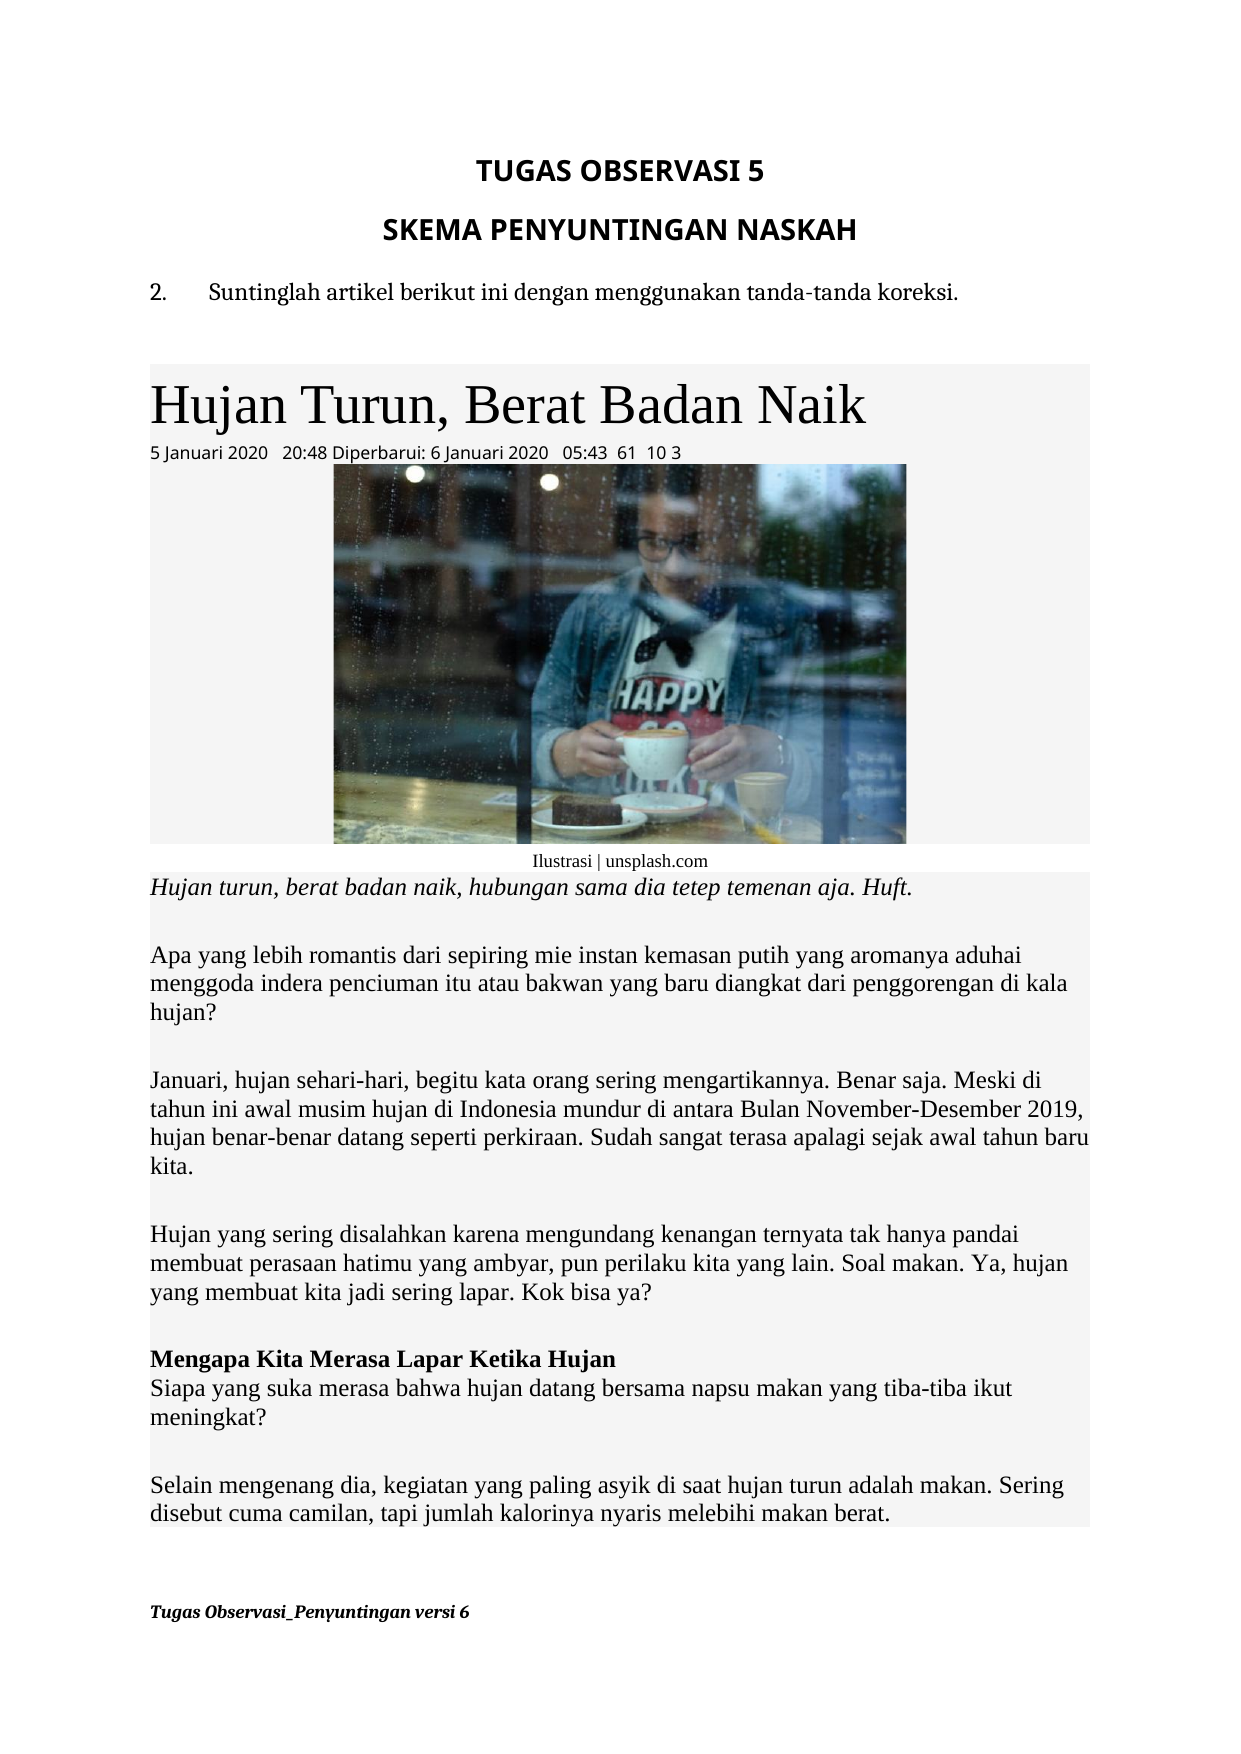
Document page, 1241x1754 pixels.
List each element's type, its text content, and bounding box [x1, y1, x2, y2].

text 5 Januari 2020 20:48 Diperbarui: 6 Januari 2020 05:43 61 10 3 [150, 436, 1090, 464]
text Ilustrasi | unsplash.com [150, 844, 1090, 872]
text Hujan Turun, Berat Badan Naik [150, 364, 1090, 436]
text SKEMA PENYUNTINGAN NASKAH [150, 209, 1090, 249]
text Selain mengenang dia, kegiatan yang paling asyik di saat hujan turun adalah makan. Sering disebut cuma camilan, tapi jumlah kalorinya nyaris melebihi makan berat. [150, 1470, 1090, 1527]
text Hujan yang sering disalahkan karena mengundang kenangan ternyata tak hanya pandai membuat perasaan hatimu yang ambyar, pun perilaku kita yang lain. Soal makan. Ya, hujan yang membuat kita jadi sering lapar. Kok bisa ya? [150, 1219, 1090, 1305]
text TUGAS OBSERVASI 5 [150, 150, 1090, 190]
text Apa yang lebih romantis dari sepiring mie instan kemasan putih yang aromanya aduhai menggoda indera penciuman itu atau bakwan yang baru diangkat dari penggorengan di kala hujan? [150, 940, 1090, 1026]
text Hujan turun, berat badan naik, hubungan sama dia tetep temenan aja. Huft. [150, 872, 1090, 901]
text Januari, hujan sehari-hari, begitu kata orang sering mengartikannya. Benar saja. Meski di tahun ini awal musim hujan di Indonesia mundur di antara Bulan November-Desember 2019, hujan benar-benar datang seperti perkiraan. Sudah sangat terasa apalagi sejak awal tahun baru kita. [150, 1065, 1090, 1180]
text Mengapa Kita Merasa Lapar Ketika Hujan Siapa yang suka merasa bahwa hujan datang bersama napsu makan yang tiba-tiba ikut meningkat? [150, 1344, 1090, 1431]
list Suntinglah artikel berikut ini dengan menggunakan tanda-tanda koreksi. [150, 278, 1090, 307]
picture [333, 464, 907, 844]
